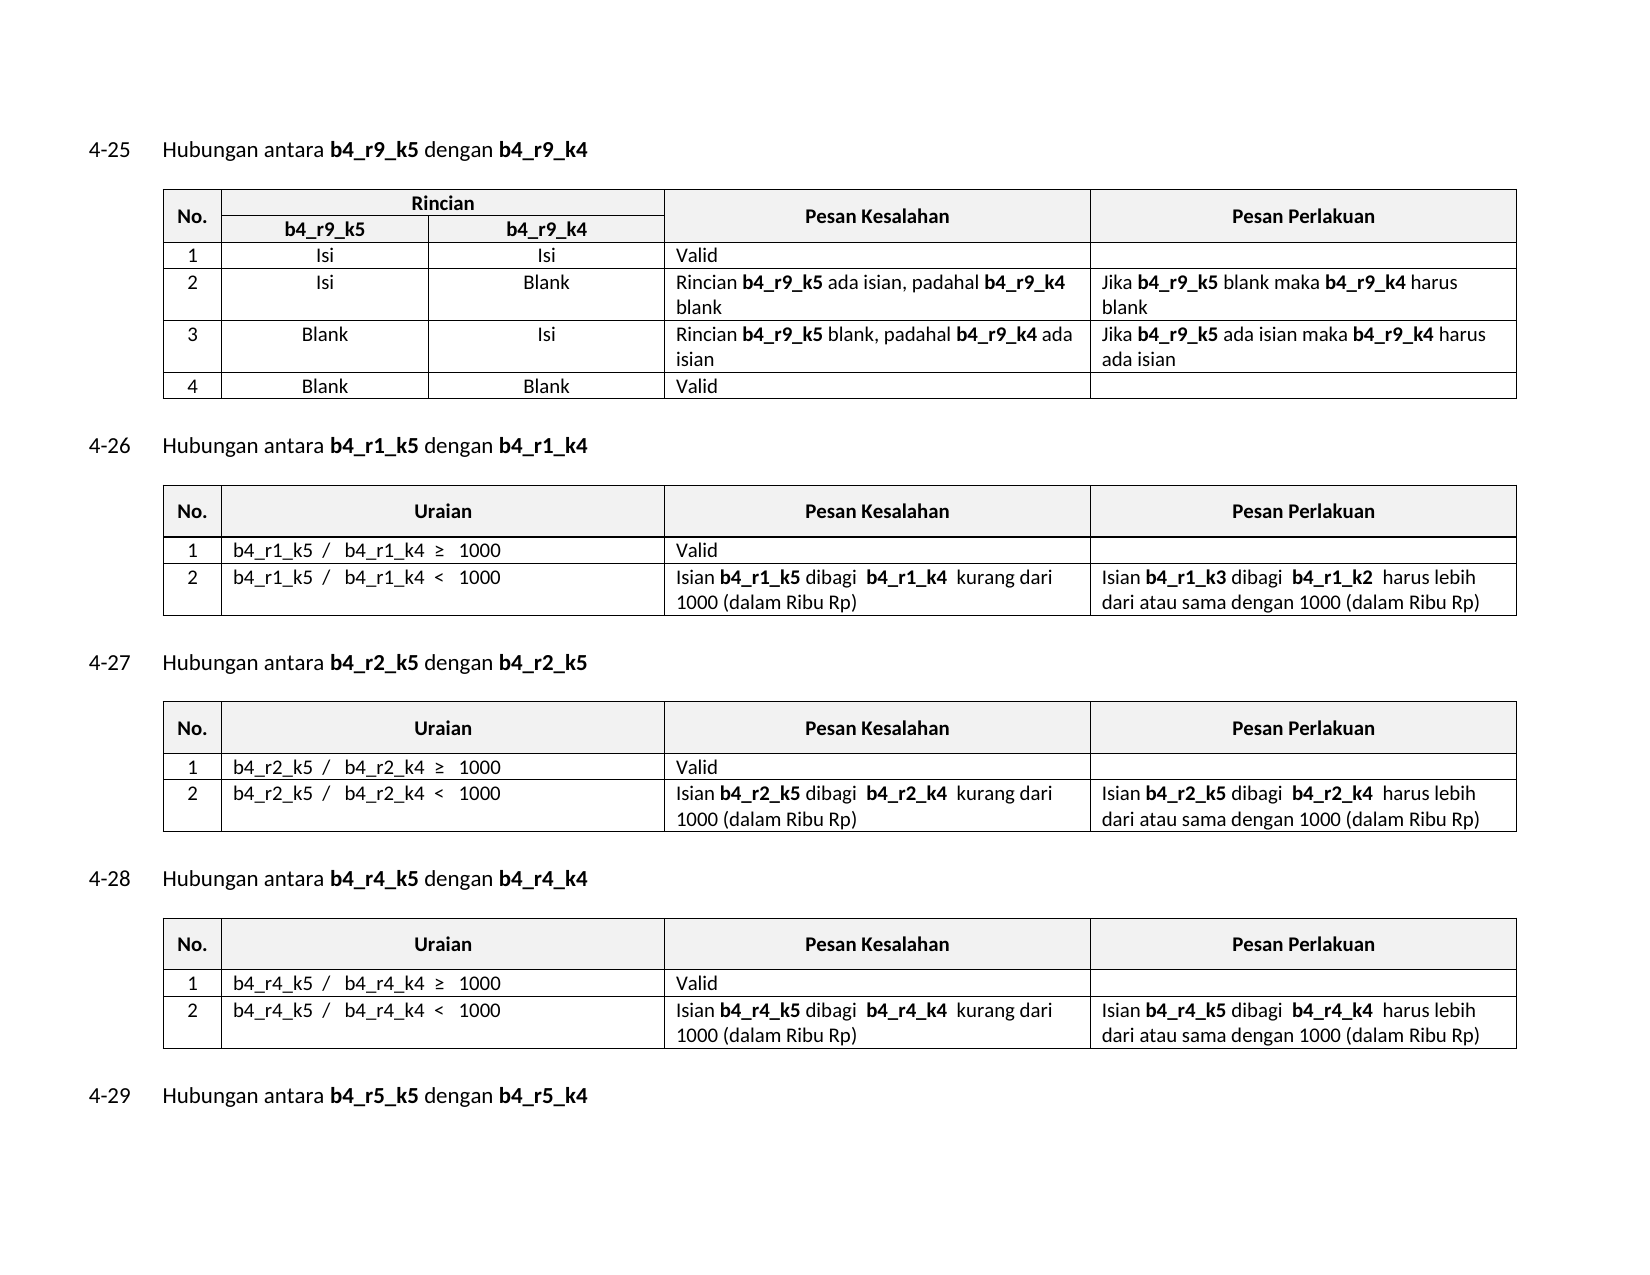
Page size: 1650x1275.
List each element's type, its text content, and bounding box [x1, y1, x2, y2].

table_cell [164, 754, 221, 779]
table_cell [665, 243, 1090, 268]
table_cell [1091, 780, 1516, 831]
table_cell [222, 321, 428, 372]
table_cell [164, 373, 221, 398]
list Hubungan antara b4_r9_k5 dengan b4_r9_k4 [89, 136, 1517, 164]
table_cell b4_r9_k5 [222, 216, 428, 242]
table_header No. [164, 190, 221, 242]
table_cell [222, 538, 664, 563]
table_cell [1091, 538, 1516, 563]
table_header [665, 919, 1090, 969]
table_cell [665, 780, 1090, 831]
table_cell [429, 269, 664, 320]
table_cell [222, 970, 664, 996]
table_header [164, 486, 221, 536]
list Hubungan antara b4_r5_k5 dengan b4_r5_k4 [89, 1081, 1517, 1109]
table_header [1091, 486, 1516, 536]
list Hubungan antara b4_r1_k5 dengan b4_r1_k4 [89, 431, 1517, 459]
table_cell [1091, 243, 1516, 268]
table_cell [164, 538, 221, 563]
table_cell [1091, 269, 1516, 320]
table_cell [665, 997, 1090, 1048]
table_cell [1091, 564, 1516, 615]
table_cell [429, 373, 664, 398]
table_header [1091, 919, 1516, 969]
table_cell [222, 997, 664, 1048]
list Hubungan antara b4_r4_k5 dengan b4_r4_k4 [89, 864, 1517, 892]
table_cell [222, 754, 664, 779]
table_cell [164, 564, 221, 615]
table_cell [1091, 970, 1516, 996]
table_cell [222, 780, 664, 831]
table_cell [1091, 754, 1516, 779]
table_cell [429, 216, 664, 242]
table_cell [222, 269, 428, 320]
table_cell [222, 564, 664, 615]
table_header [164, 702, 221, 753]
table_header Pesan Perlakuan [1091, 190, 1516, 242]
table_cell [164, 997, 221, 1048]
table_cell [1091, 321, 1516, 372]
list Hubungan antara b4_r2_k5 dengan b4_r2_k5 [89, 648, 1517, 676]
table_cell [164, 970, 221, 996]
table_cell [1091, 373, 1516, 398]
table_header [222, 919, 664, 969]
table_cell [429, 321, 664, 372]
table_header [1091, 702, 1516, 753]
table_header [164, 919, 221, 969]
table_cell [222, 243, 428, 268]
table_header Rincian [222, 190, 664, 215]
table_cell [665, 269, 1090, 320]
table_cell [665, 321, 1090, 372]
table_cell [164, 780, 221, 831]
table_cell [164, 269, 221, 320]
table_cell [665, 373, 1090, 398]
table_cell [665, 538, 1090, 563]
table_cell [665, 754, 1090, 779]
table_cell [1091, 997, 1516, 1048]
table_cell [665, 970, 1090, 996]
table_header Pesan Kesalahan [665, 190, 1090, 242]
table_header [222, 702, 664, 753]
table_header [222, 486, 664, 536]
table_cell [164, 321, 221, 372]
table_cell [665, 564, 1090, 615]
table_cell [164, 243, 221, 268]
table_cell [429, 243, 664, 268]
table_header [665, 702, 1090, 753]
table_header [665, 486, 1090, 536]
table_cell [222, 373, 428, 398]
